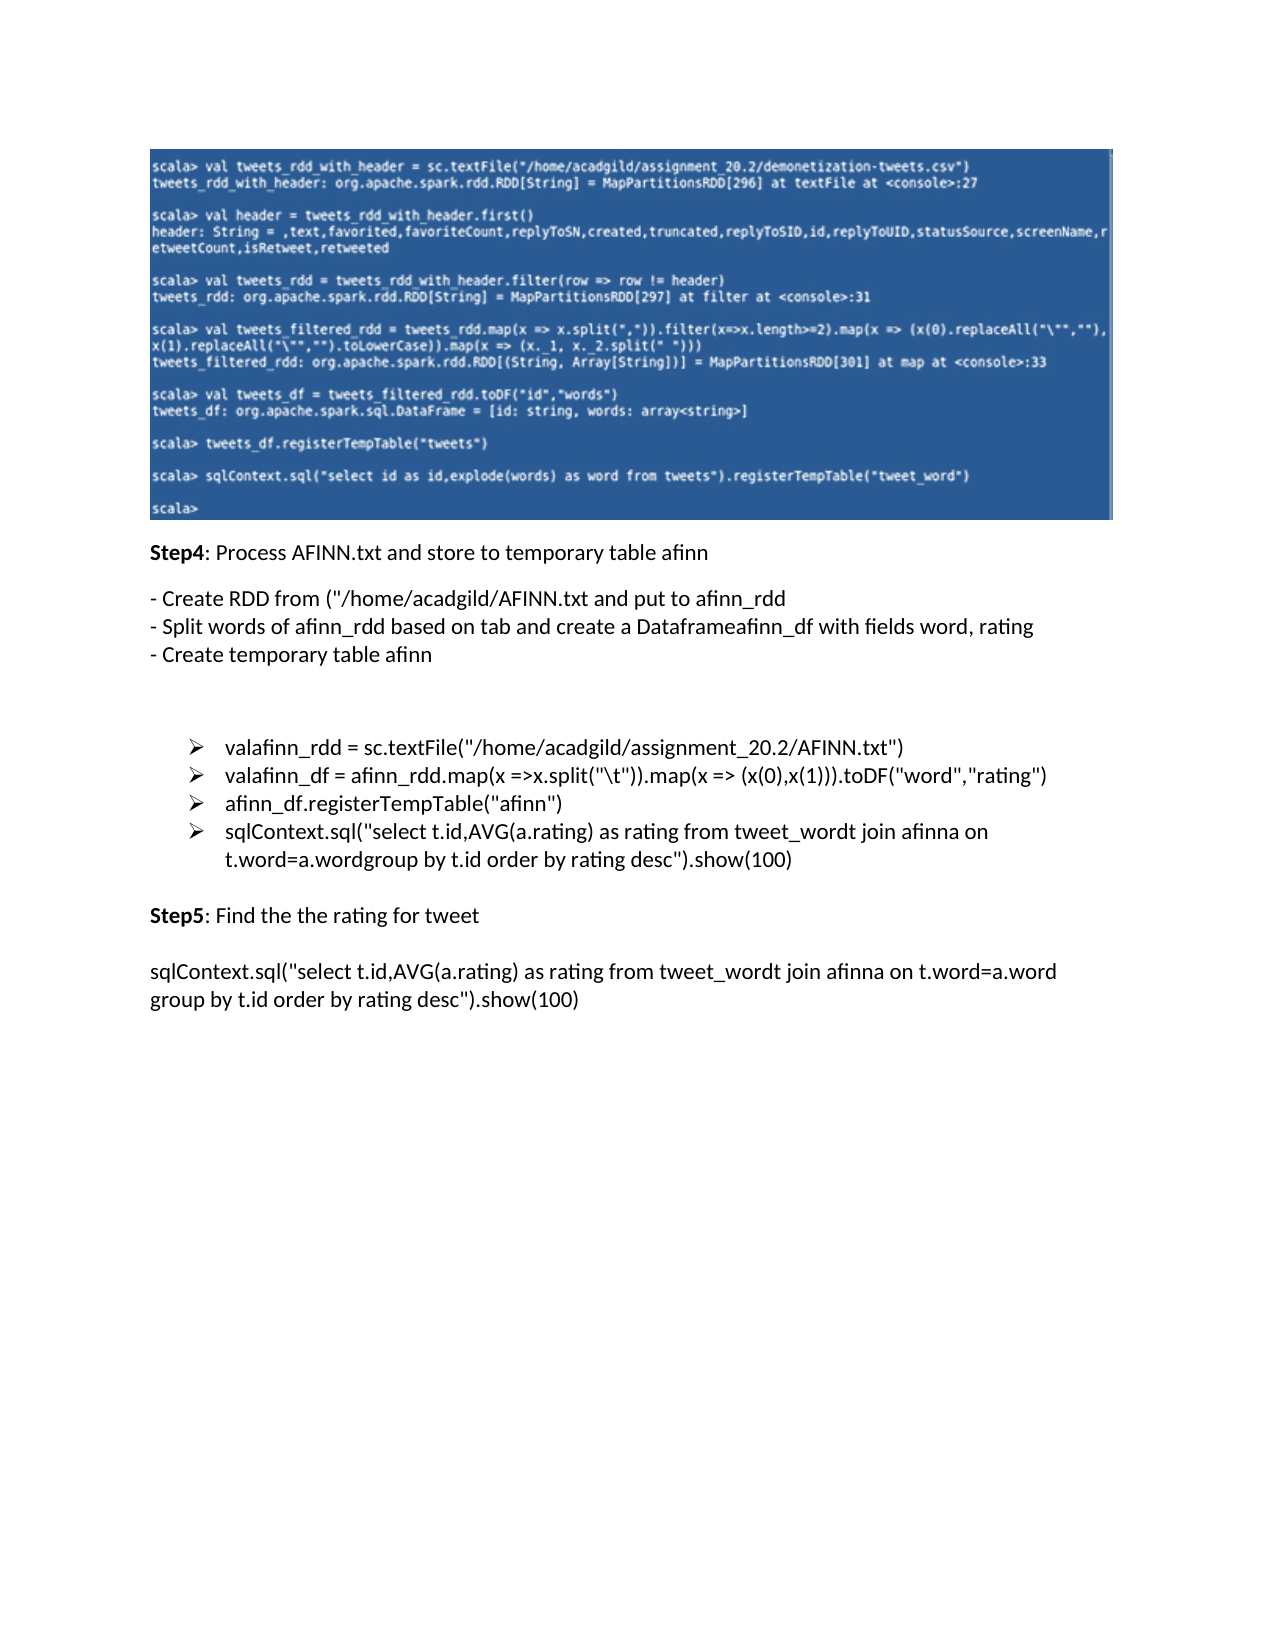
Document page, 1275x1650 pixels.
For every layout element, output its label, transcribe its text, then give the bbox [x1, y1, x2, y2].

list valafinn_rdd = sc.textFile("/home/acadgild/assignment_20.2/AFINN.txt") [187, 733, 1125, 761]
list afinn_df.registerTempTable("afinn") [187, 789, 1125, 817]
text sqlContext.sql("select t.id,AVG(a.rating) as rating from tweet_wordt join afinna on t.word=a.word [150, 957, 1125, 985]
text Step4: Process AFINN.txt and store to temporary table afinn [150, 538, 1125, 566]
list valafinn_df = afinn_rdd.map(x =>x.split("\t")).map(x => (x(0),x(1))).toDF("word","rating") [187, 761, 1125, 789]
list sqlContext.sql("select t.id,AVG(a.rating) as rating from tweet_wordt join afinna on t.word=a.wordgroup by t.id order by rating desc").show(100) [187, 817, 1125, 873]
text group by t.id order by rating desc").show(100) [150, 985, 1125, 1013]
text - Create temporary table afinn [150, 640, 1125, 668]
text - Create RDD from ("/home/acadgild/AFINN.txt and put to afinn_rdd [150, 584, 1125, 612]
text Step5: Find the the rating for tweet [150, 901, 1125, 929]
text - Split words of afinn_rdd based on tab and create a Dataframeafinn_df with fields word, rating [150, 612, 1125, 640]
